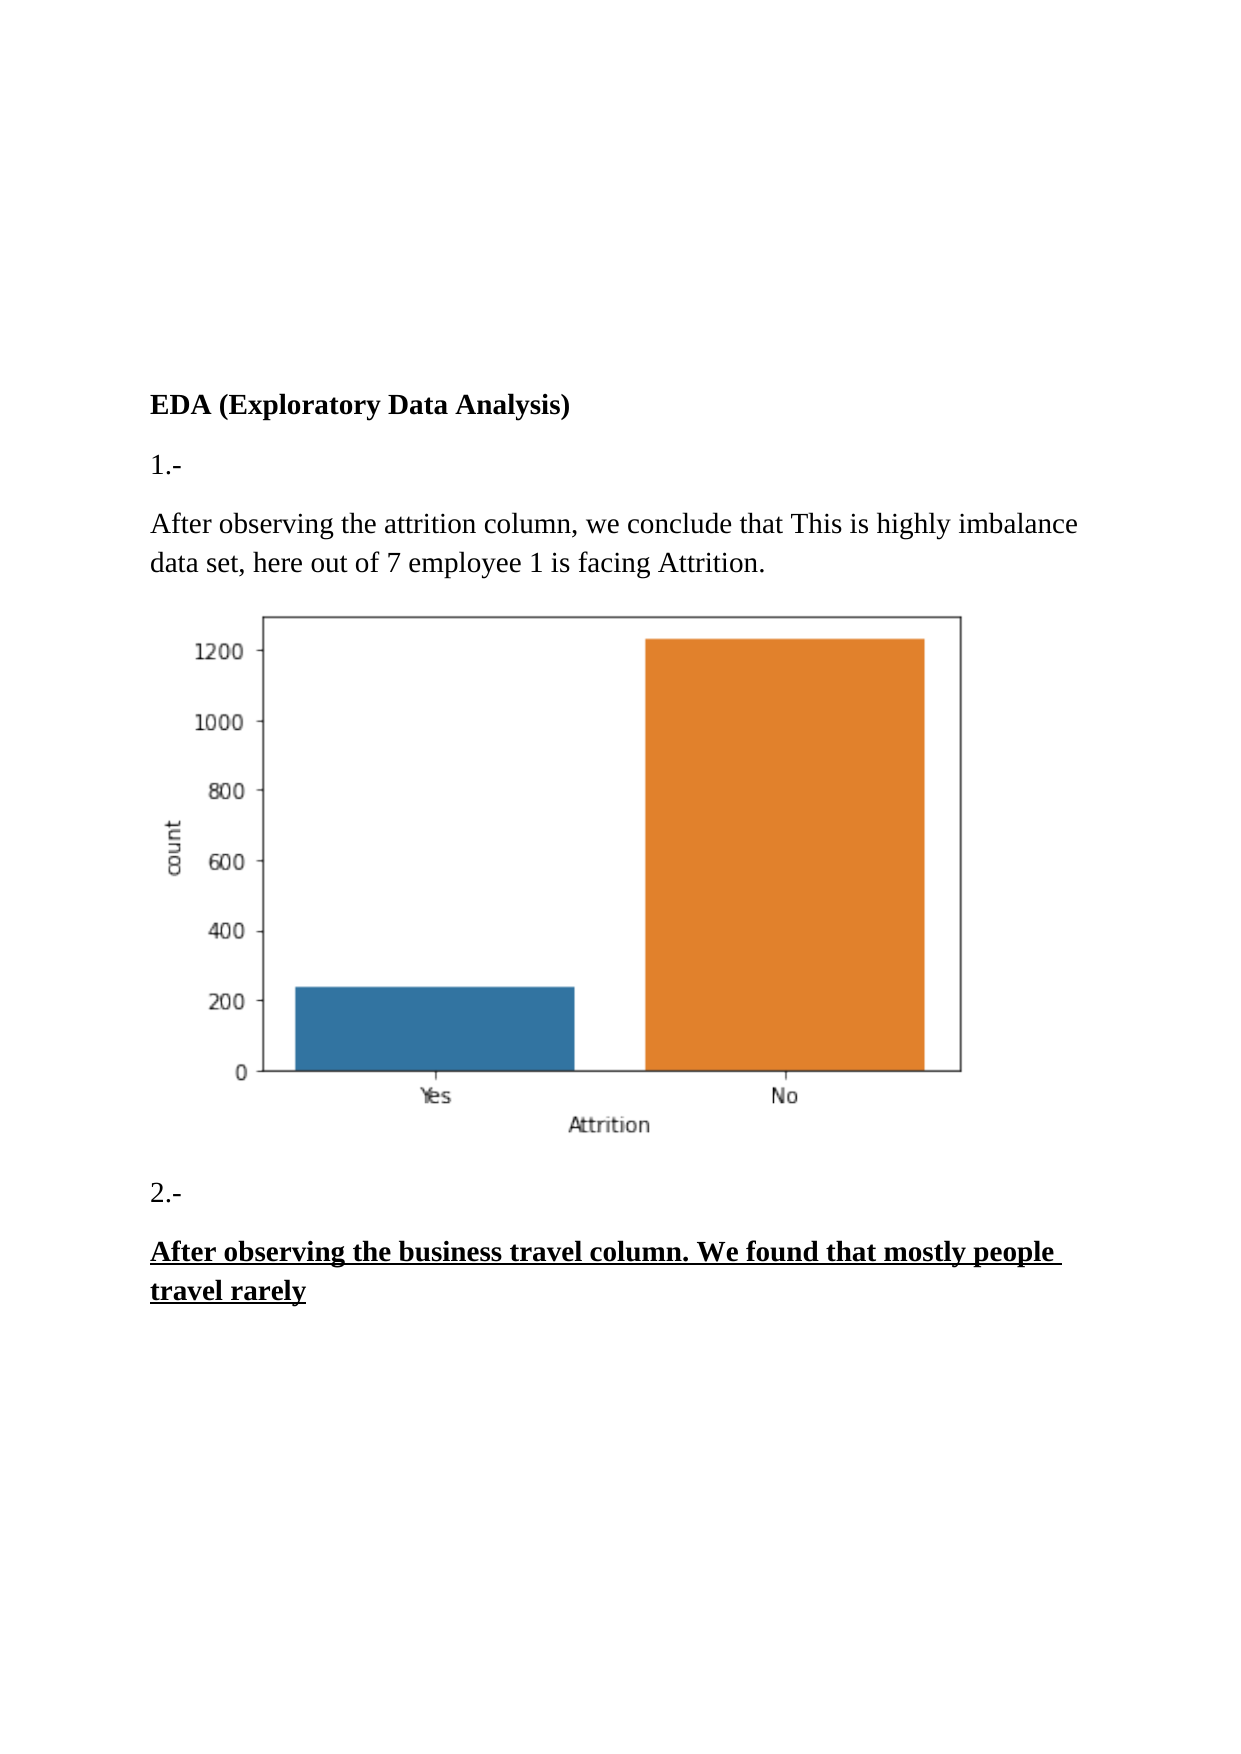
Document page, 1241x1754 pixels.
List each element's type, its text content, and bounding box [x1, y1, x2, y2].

text EDA (Exploratory Data Analysis) [150, 387, 1090, 421]
text 1.- [150, 447, 1090, 480]
text After observing the business travel column. We found that mostly people travel rarely [150, 1234, 1090, 1306]
text After observing the attrition column, we conclude that This is highly imbalance data set, here out of 7 employee 1 is facing Attrition. [150, 506, 1090, 578]
picture [150, 604, 973, 1150]
text 2.- [150, 1175, 1090, 1208]
